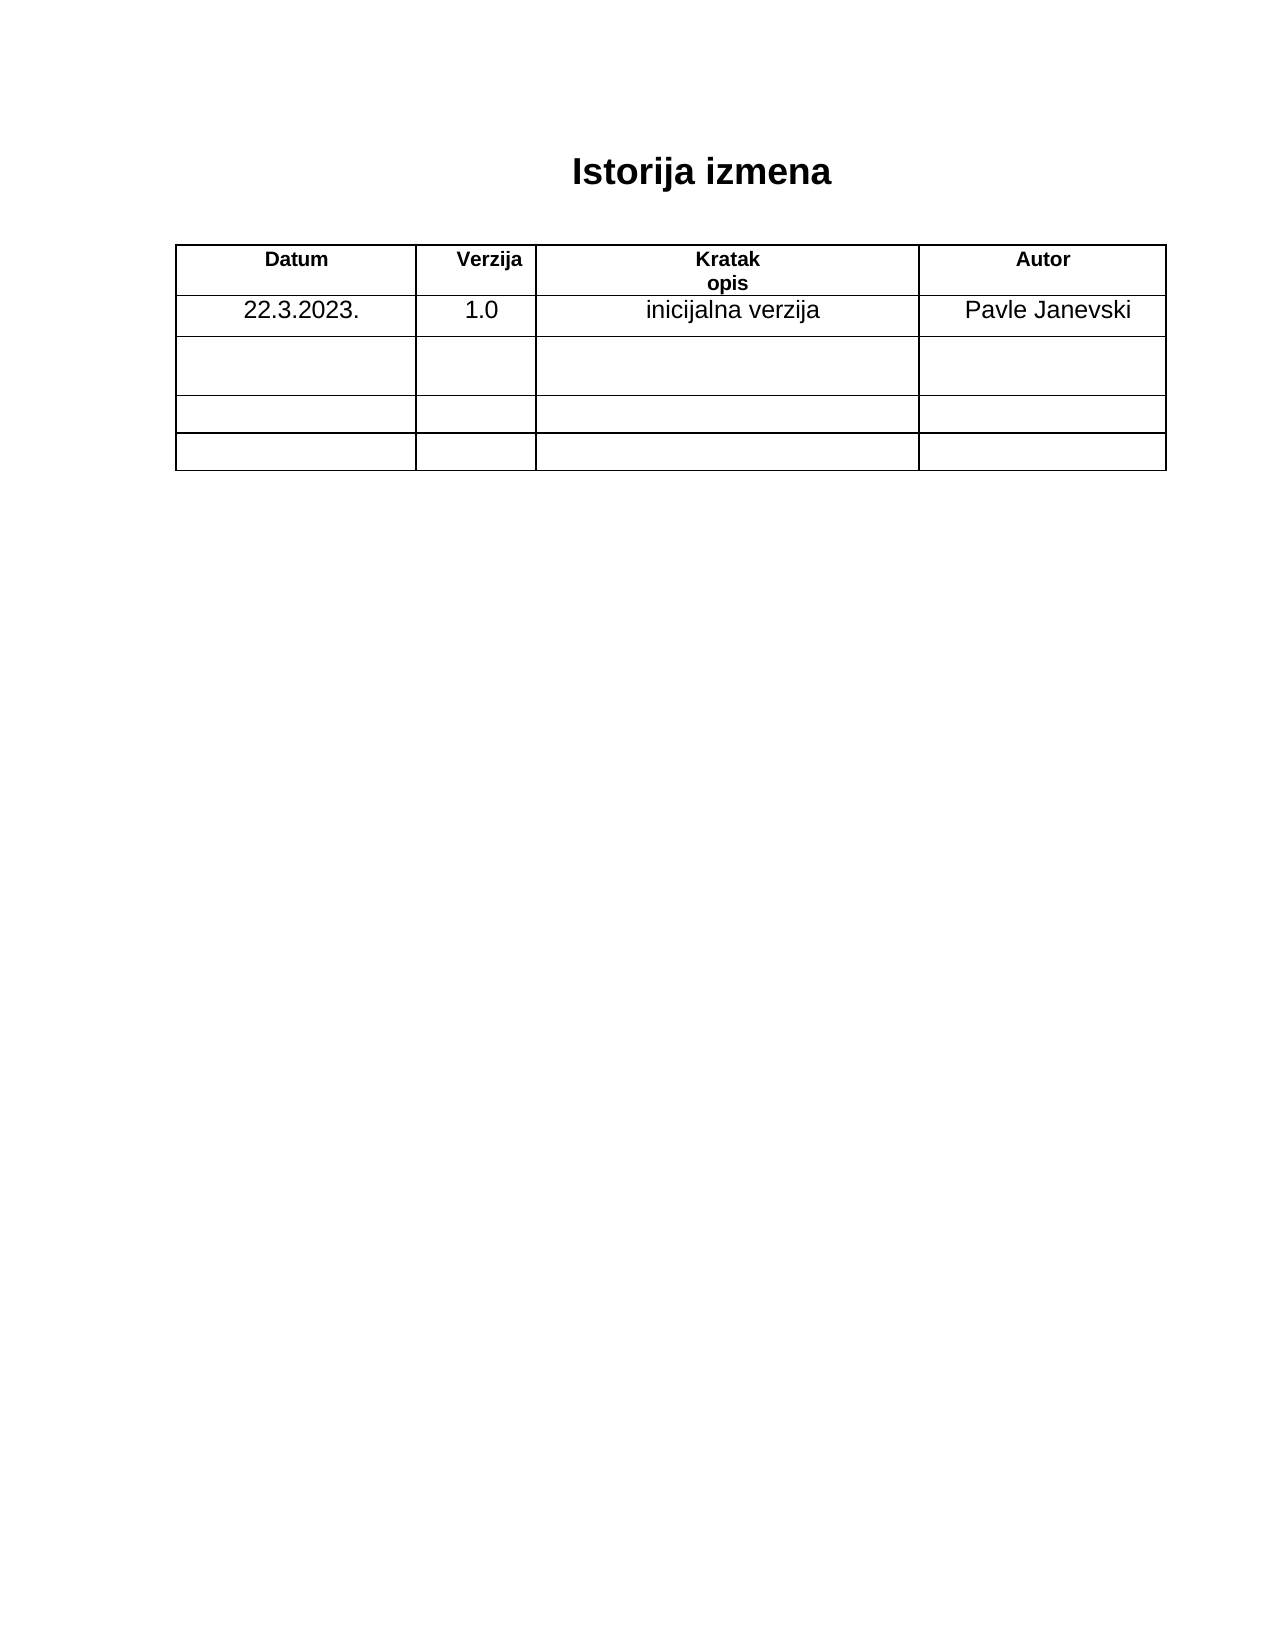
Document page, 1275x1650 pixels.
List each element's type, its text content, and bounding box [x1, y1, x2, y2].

table_cell 1.0 [417, 296, 535, 336]
table_cell [177, 396, 415, 432]
table_cell [537, 337, 918, 395]
table_header Kratak opis [537, 246, 918, 294]
table_cell inicijalna verzija [537, 296, 918, 336]
table_cell [920, 396, 1165, 432]
table_cell [537, 434, 918, 470]
table_cell [417, 337, 535, 395]
table_cell [920, 434, 1165, 470]
text Istorija izmena [572, 149, 834, 192]
table_header Autor [920, 246, 1165, 294]
table_header Verzija [417, 246, 535, 294]
table_cell [537, 396, 918, 432]
table_cell [417, 396, 535, 432]
table_cell [177, 337, 415, 395]
table_cell [177, 434, 415, 470]
table_cell [417, 434, 535, 470]
table_header Datum [177, 246, 415, 294]
table_cell Pavle Janevski [920, 296, 1165, 336]
table_cell 22.3.2023. [177, 296, 415, 336]
table_cell [920, 337, 1165, 395]
